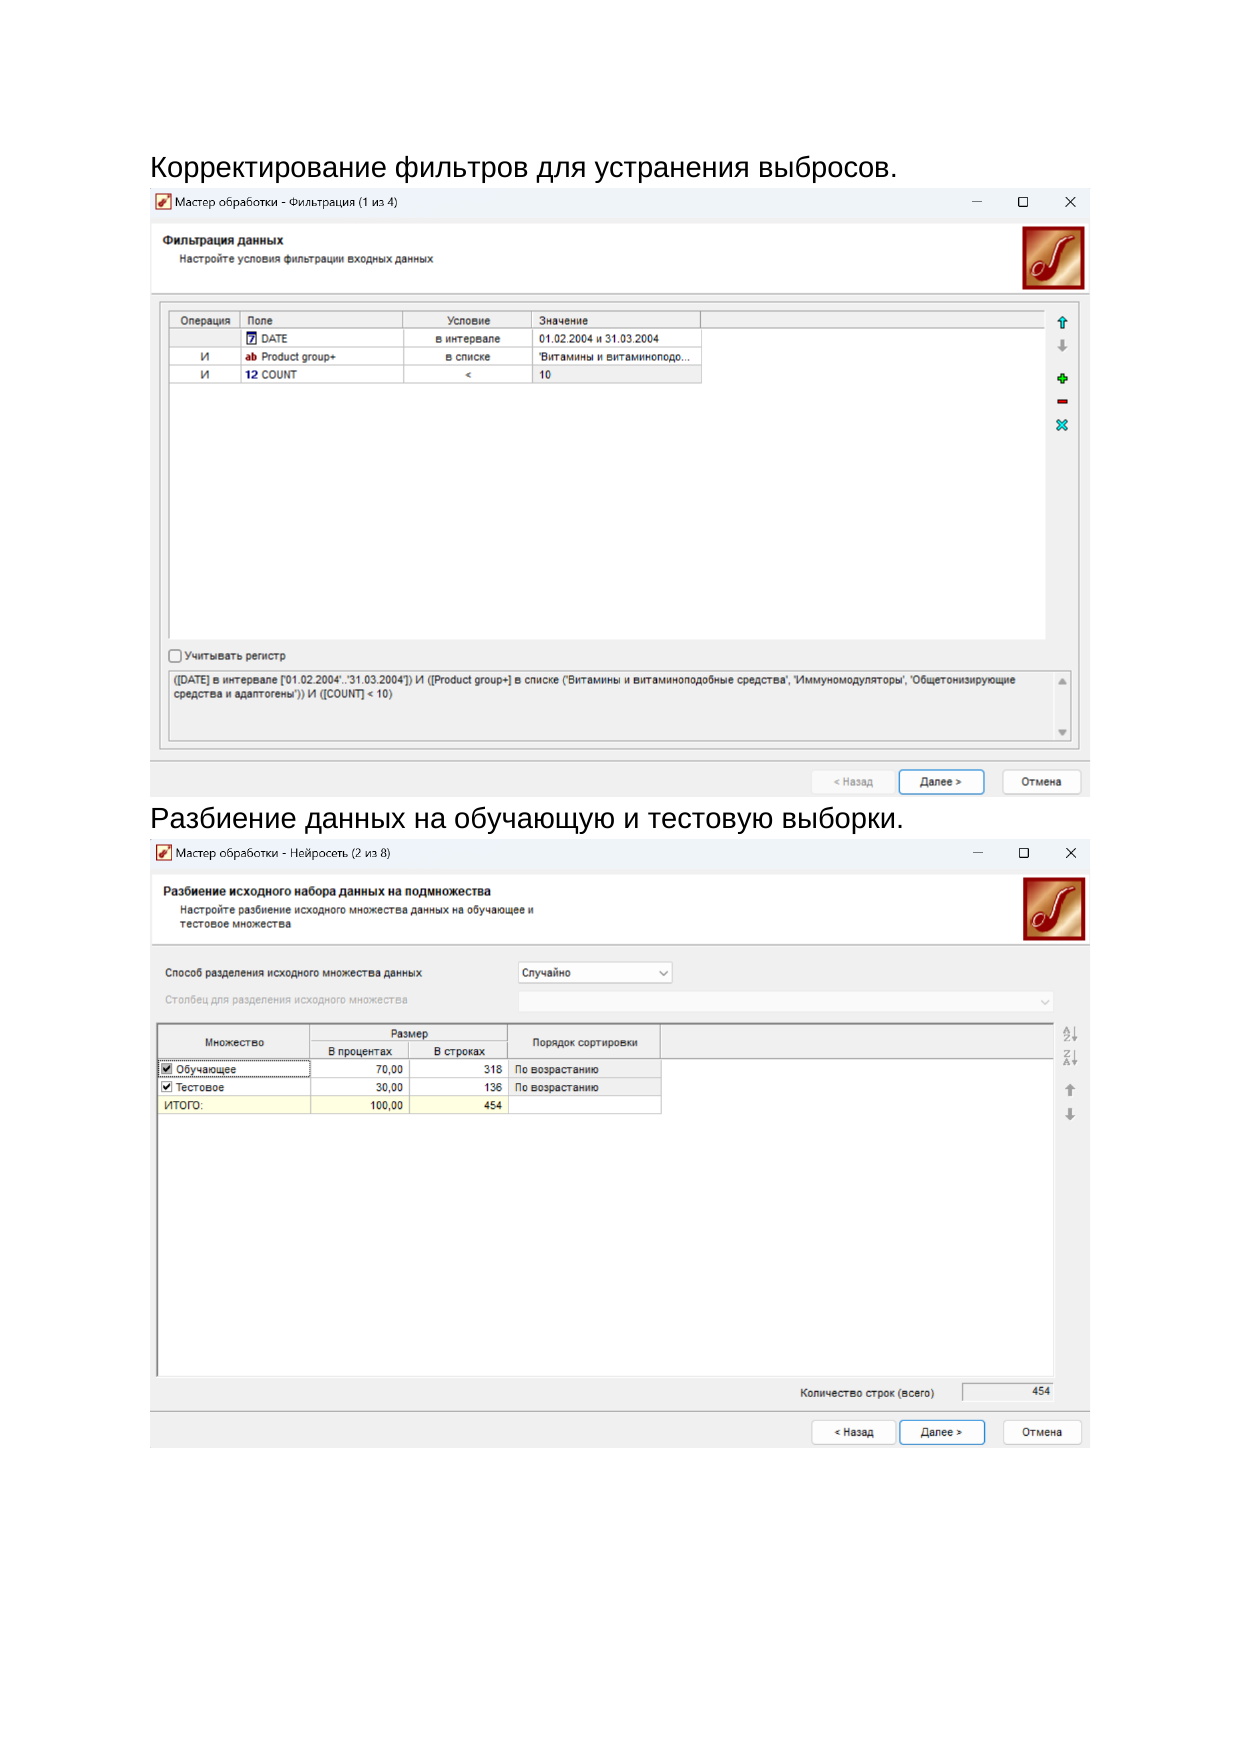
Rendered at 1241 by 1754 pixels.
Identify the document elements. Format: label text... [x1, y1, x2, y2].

text Корректирование фильтров для устранения выбросов. [150, 150, 1090, 183]
picture [150, 188, 1091, 797]
text Разбиение данных на обучающую и тестовую выборки. [150, 801, 1090, 834]
picture [150, 839, 1091, 1448]
